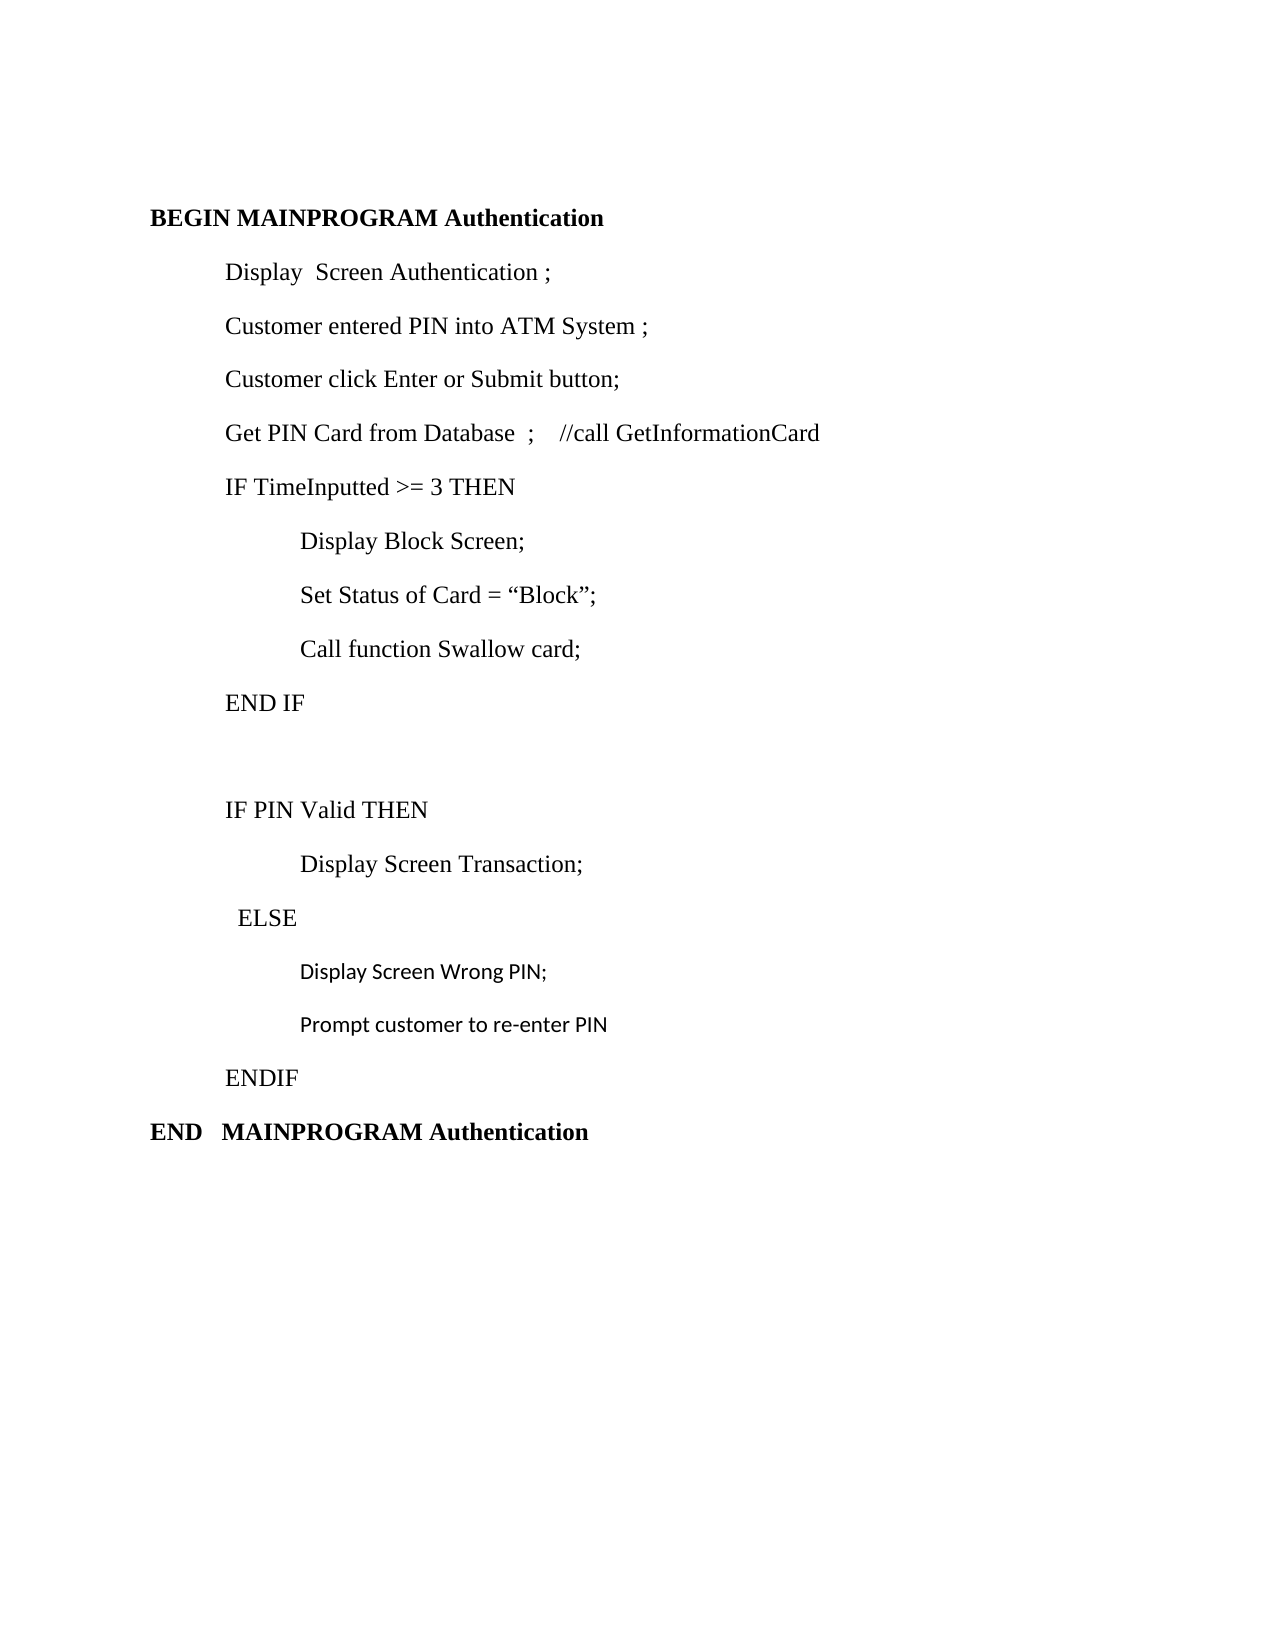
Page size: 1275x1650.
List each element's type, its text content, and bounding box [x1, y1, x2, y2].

text END MAINPROGRAM Authentication [150, 1117, 1125, 1146]
text ENDIF [150, 1063, 1125, 1092]
text Customer click Enter or Submit button; [150, 364, 1125, 393]
text Customer entered PIN into ATM System ; [150, 311, 1125, 339]
text BEGIN MAINPROGRAM Authentication [150, 203, 1125, 232]
text Display Block Screen; [150, 526, 1125, 555]
text END IF [150, 688, 1125, 716]
text IF TimeInputted >= 3 THEN [150, 472, 1125, 501]
text Call function Swallow card; [150, 634, 1125, 663]
text IF PIN Valid THEN [150, 795, 1125, 824]
text Display Screen Authentication ; [150, 257, 1125, 286]
text ELSE [150, 903, 1125, 932]
text Get PIN Card from Database ; //call GetInformationCard [150, 418, 1125, 447]
text Prompt customer to re-enter PIN [150, 1010, 1125, 1038]
text Set Status of Card = “Block”; [150, 580, 1125, 609]
text Display Screen Transaction; [150, 849, 1125, 878]
text Display Screen Wrong PIN; [150, 957, 1125, 985]
